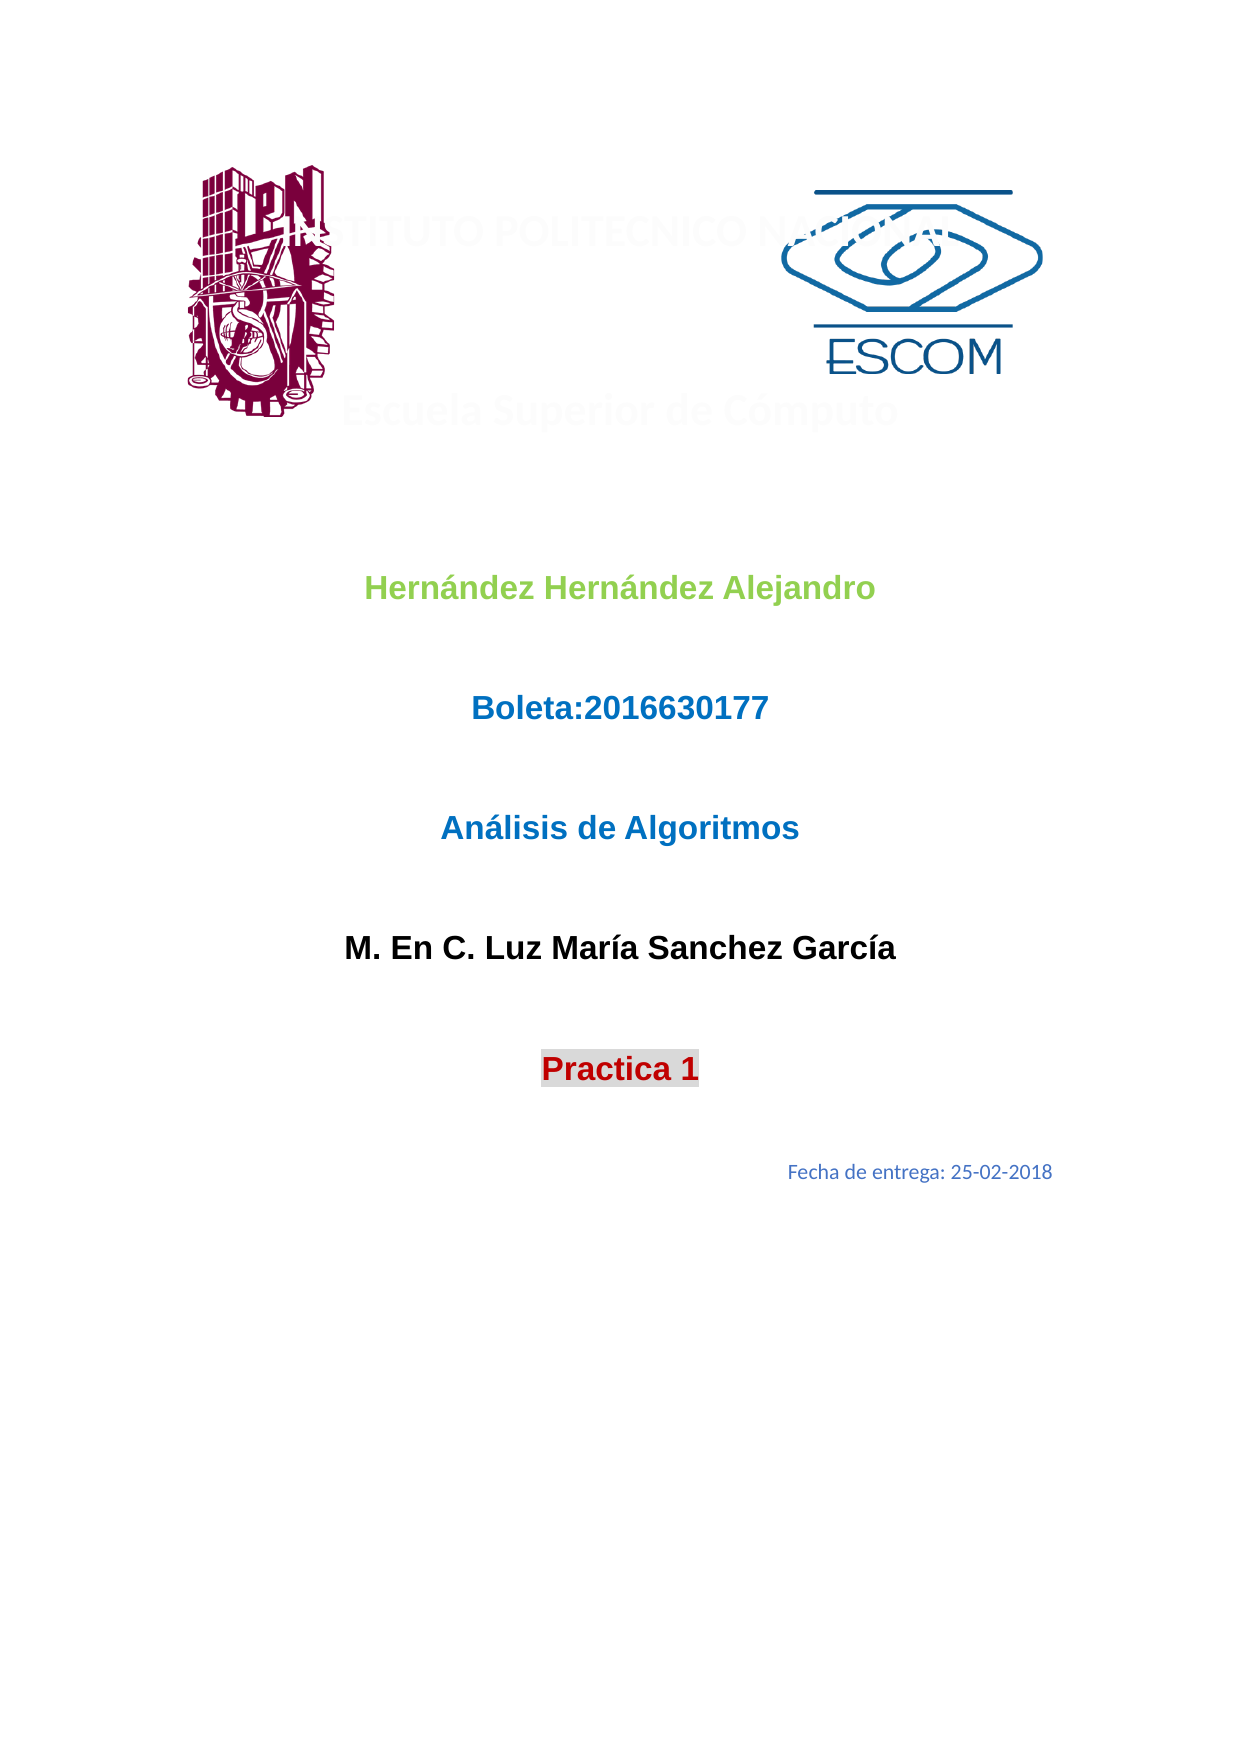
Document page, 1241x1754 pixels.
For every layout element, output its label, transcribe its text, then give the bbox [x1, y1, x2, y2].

picture [781, 262, 1043, 374]
subtitle Practica 1 [187, 1035, 1053, 1100]
text Fecha de entrega: 25-02-2018 [187, 1155, 1053, 1188]
subtitle Hernández Hernández Alejandro [187, 555, 1053, 620]
subtitle Escuela Superior de Cómputo [187, 377, 1053, 442]
subtitle INSTITUTO POLITECNICO NACIONAL [187, 197, 1053, 262]
subtitle M. En C. Luz María Sanchez García [187, 915, 1053, 980]
subtitle Análisis de Algoritmos [187, 795, 1053, 860]
subtitle Boleta:2016630177 [187, 675, 1053, 740]
picture [187, 262, 335, 377]
picture [781, 190, 1043, 197]
picture [187, 165, 335, 197]
